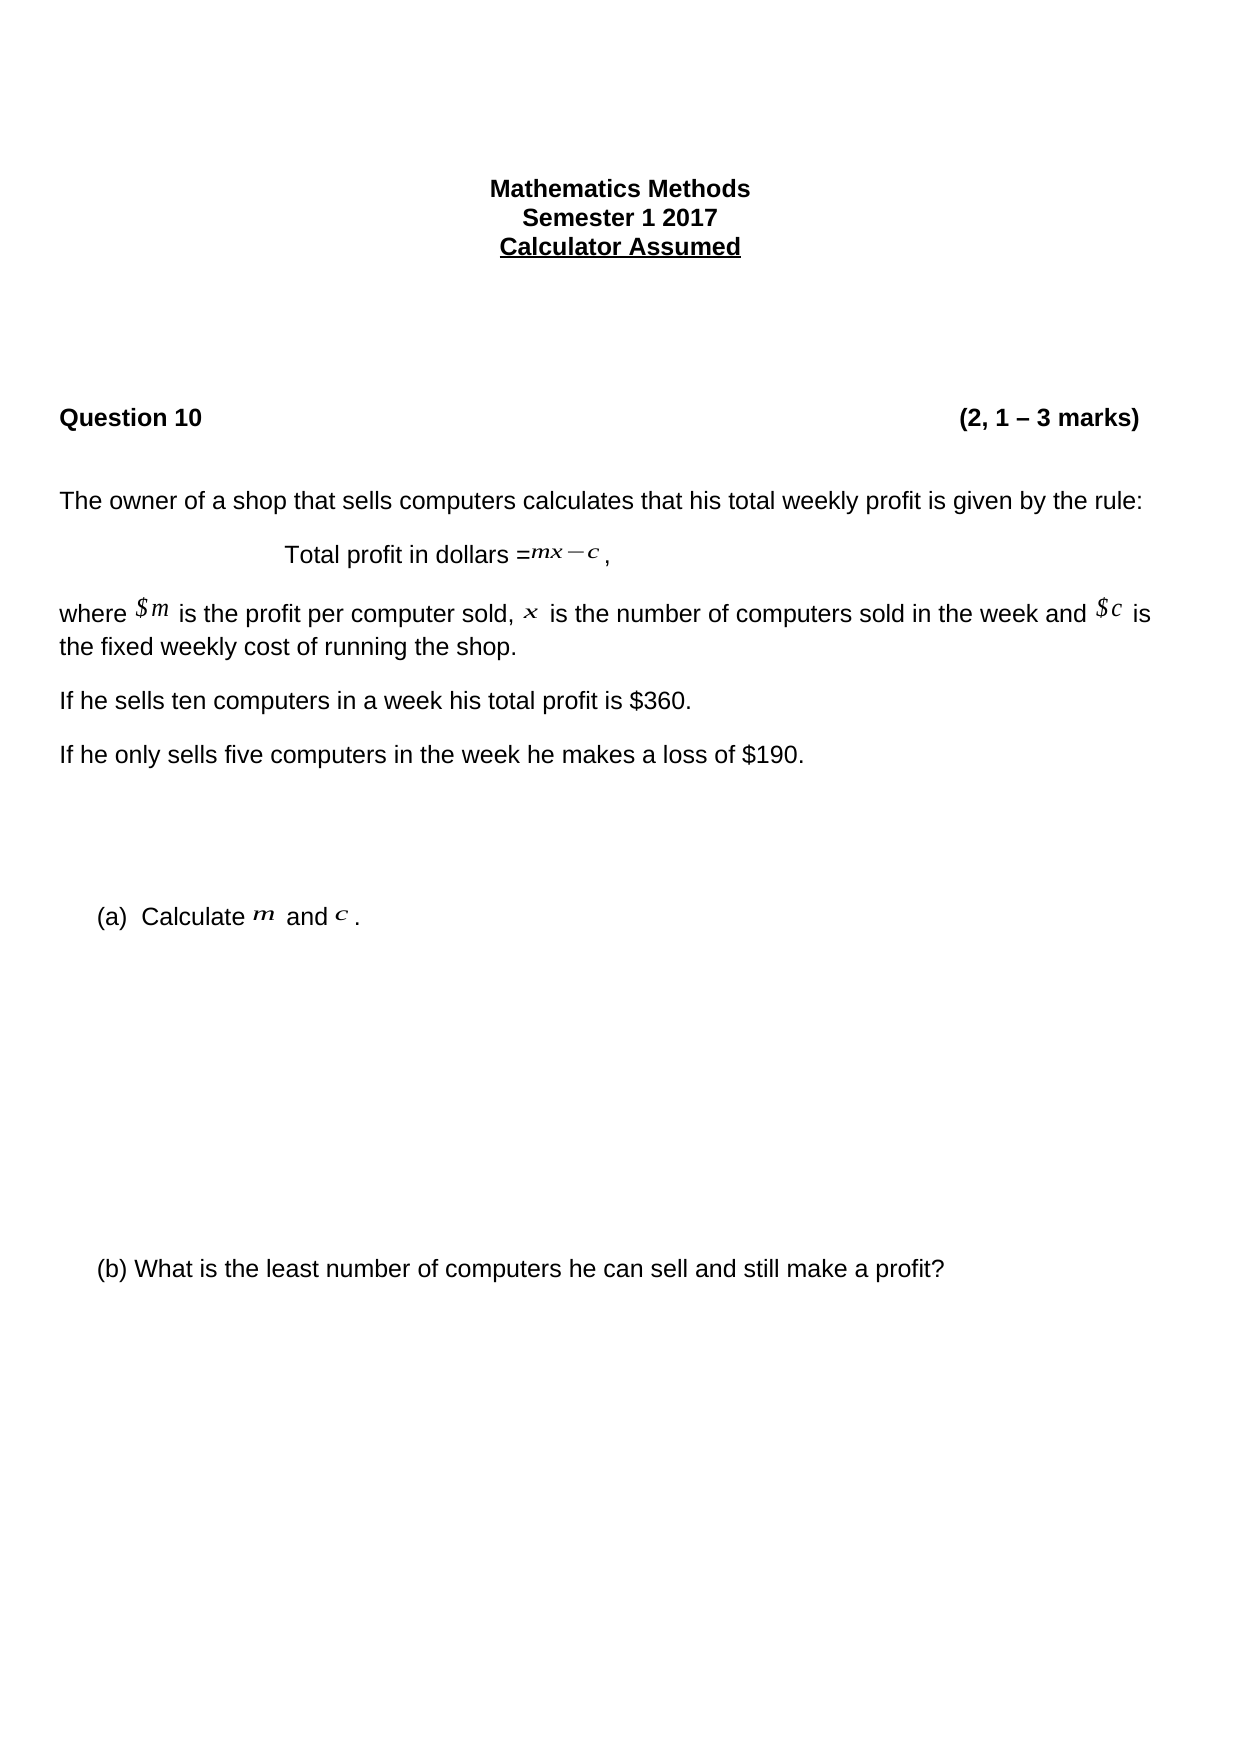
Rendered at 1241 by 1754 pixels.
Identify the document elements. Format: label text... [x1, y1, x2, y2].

text Total profit in dollars =, [59, 540, 1181, 568]
text where is the profit per computer sold, is the number of computers sold in the week and is the fixed weekly cost of running the shop. [59, 594, 1181, 661]
text Mathematics Methods [59, 174, 1181, 203]
text If he sells ten computers in a week his total profit is $360. [59, 686, 1181, 715]
text Calculator Assumed [59, 232, 1181, 260]
text If he only sells five computers in the week he makes a loss of $190. [59, 740, 1181, 769]
text Semester 1 2017 [59, 203, 1181, 232]
list What is the least number of computers he can sell and still make a profit? [97, 1253, 1181, 1282]
text The owner of a shop that sells computers calculates that his total weekly profit is given by the rule: [59, 486, 1181, 515]
list Calculate and . [97, 902, 1181, 930]
text Question 10 (2, 1 – 3 marks) [59, 403, 1181, 432]
